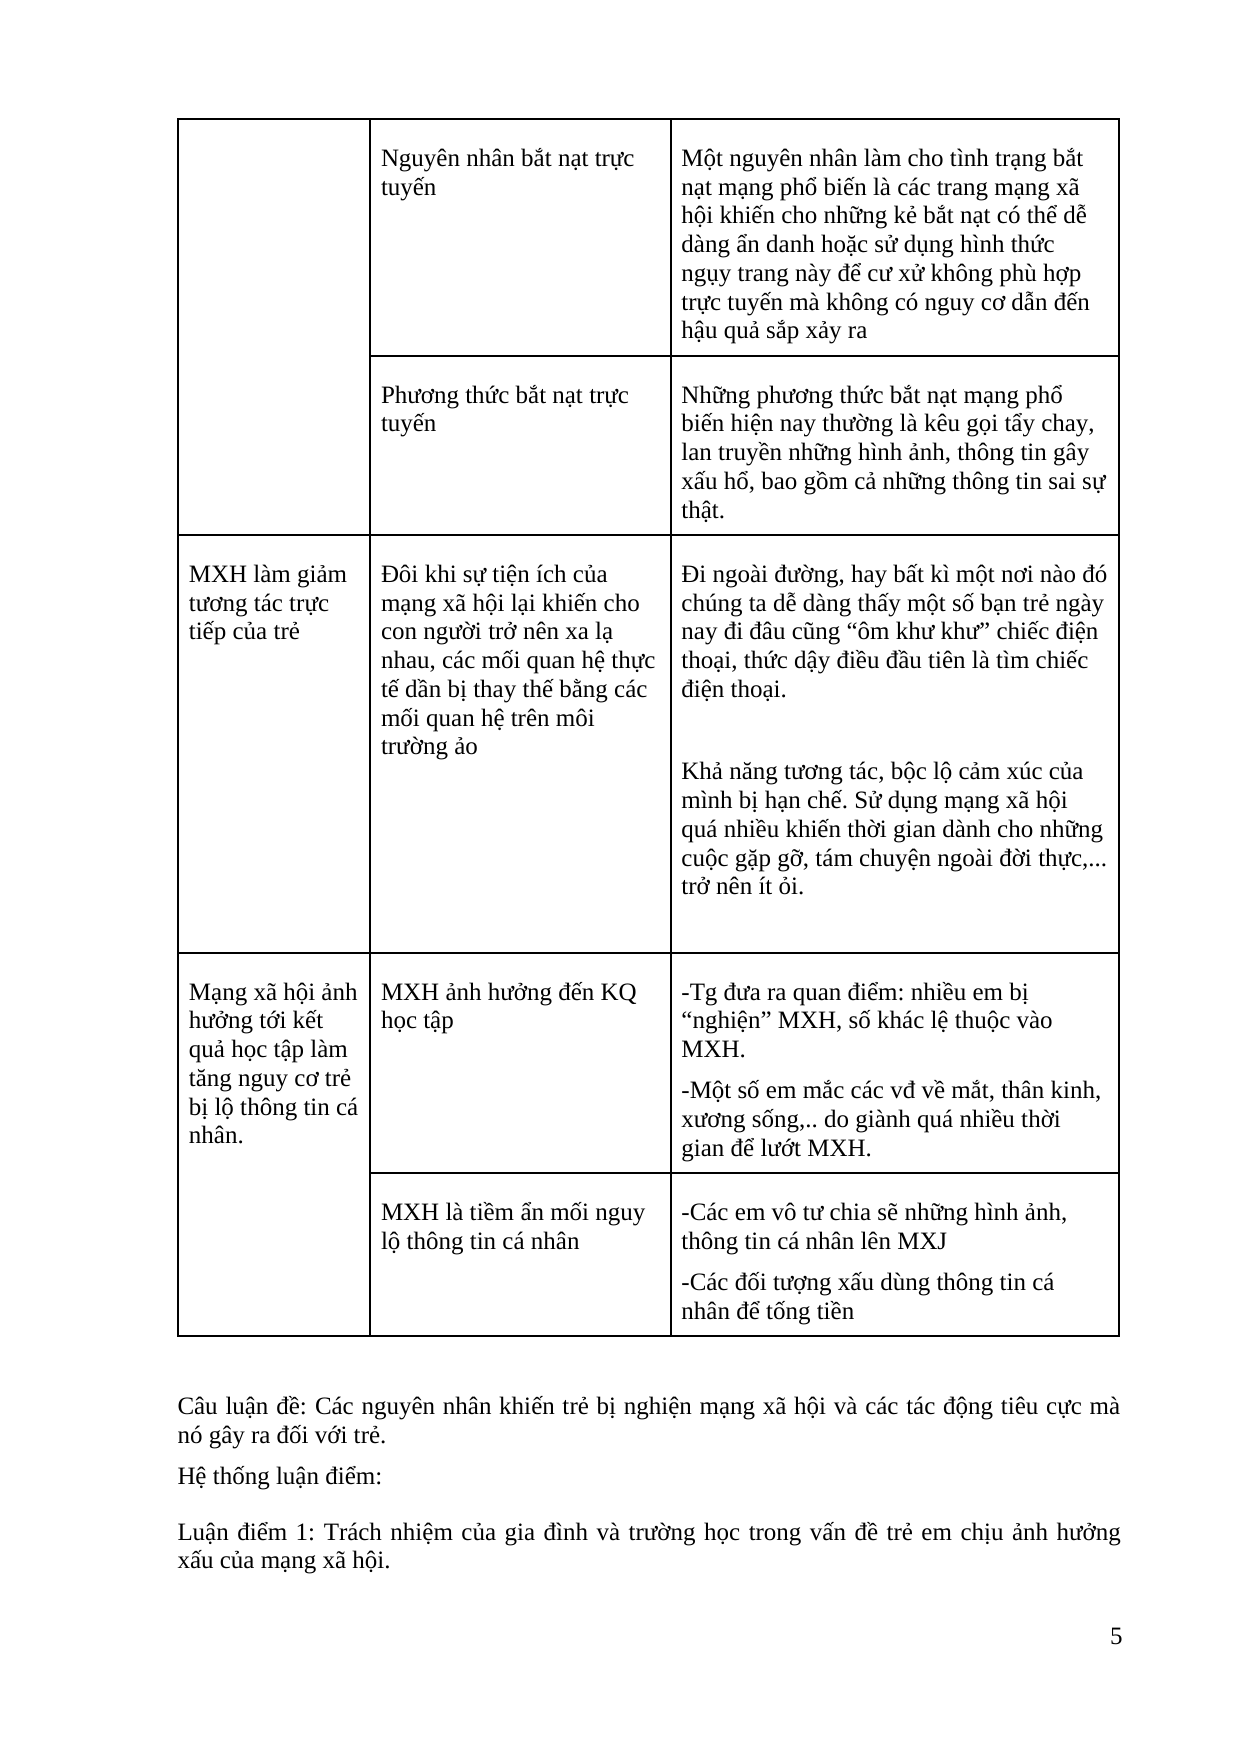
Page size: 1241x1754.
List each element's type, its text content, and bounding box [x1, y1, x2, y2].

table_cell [179, 120, 369, 534]
table_cell Mạng xã hội ảnh hưởng tới kết quả học tập làm tăng nguy cơ trẻ bị lộ thông tin cá nhân. [179, 954, 369, 1335]
table_cell Đôi khi sự tiện ích của mạng xã hội lại khiến cho con người trở nên xa lạ nhau, các mối quan hệ thực tế dần bị thay thế bằng các mối quan hệ trên môi trường ảo [371, 536, 670, 952]
table_cell MXH ảnh hưởng đến KQ học tập [371, 954, 670, 1172]
table_cell -Tg đưa ra quan điểm: nhiều em bị “nghiện” MXH, số khác lệ thuộc vào MXH. -Một số em mắc các vđ về mắt, thân kinh, xương sống,.. do giành quá nhiều thời gian để lướt MXH. [672, 954, 1118, 1172]
table_cell Một nguyên nhân làm cho tình trạng bắt nạt mạng phổ biến là các trang mạng xã hội khiến cho những kẻ bắt nạt có thể dễ dàng ẩn danh hoặc sử dụng hình thức ngụy trang này để cư xử không phù hợp trực tuyến mà không có nguy cơ dẫn đến hậu quả sắp xảy ra [672, 120, 1118, 355]
table_cell Phương thức bắt nạt trực tuyến [371, 357, 670, 534]
table_cell Những phương thức bắt nạt mạng phổ biến hiện nay thường là kêu gọi tẩy chay, lan truyền những hình ảnh, thông tin gây xấu hổ, bao gồm cả những thông tin sai sự thật. [672, 357, 1118, 534]
table_cell Nguyên nhân bắt nạt trực tuyến [371, 120, 670, 355]
text Luận điểm 1: Trách nhiệm của gia đình và trường học trong vấn đề trẻ em chịu ảnh hưởng xấu của mạng xã hội. [177, 1517, 1122, 1574]
text Hệ thống luận điểm: [177, 1461, 1122, 1490]
table_cell Đi ngoài đường, hay bất kì một nơi nào đó chúng ta dễ dàng thấy một số bạn trẻ ngày nay đi đâu cũng “ôm khư khư” chiếc điện thoại, thức dậy điều đầu tiên là tìm chiếc điện thoại. Khả năng tương tác, bộc lộ cảm xúc của mình bị hạn chế. Sử dụng mạng xã hội quá nhiều khiến thời gian dành cho những cuộc gặp gỡ, tám chuyện ngoài đời thực,... trở nên ít ỏi. [672, 536, 1118, 952]
table_cell MXH là tiềm ẩn mối nguy lộ thông tin cá nhân [371, 1174, 670, 1335]
table_cell MXH làm giảm tương tác trực tiếp của trẻ [179, 536, 369, 952]
text Câu luận đề: Các nguyên nhân khiến trẻ bị nghiện mạng xã hội và các tác động tiêu cực mà nó gây ra đối với trẻ. [177, 1391, 1122, 1448]
table_cell -Các em vô tư chia sẽ những hình ảnh, thông tin cá nhân lên MXJ -Các đối tượng xấu dùng thông tin cá nhân để tống tiền [672, 1174, 1118, 1335]
